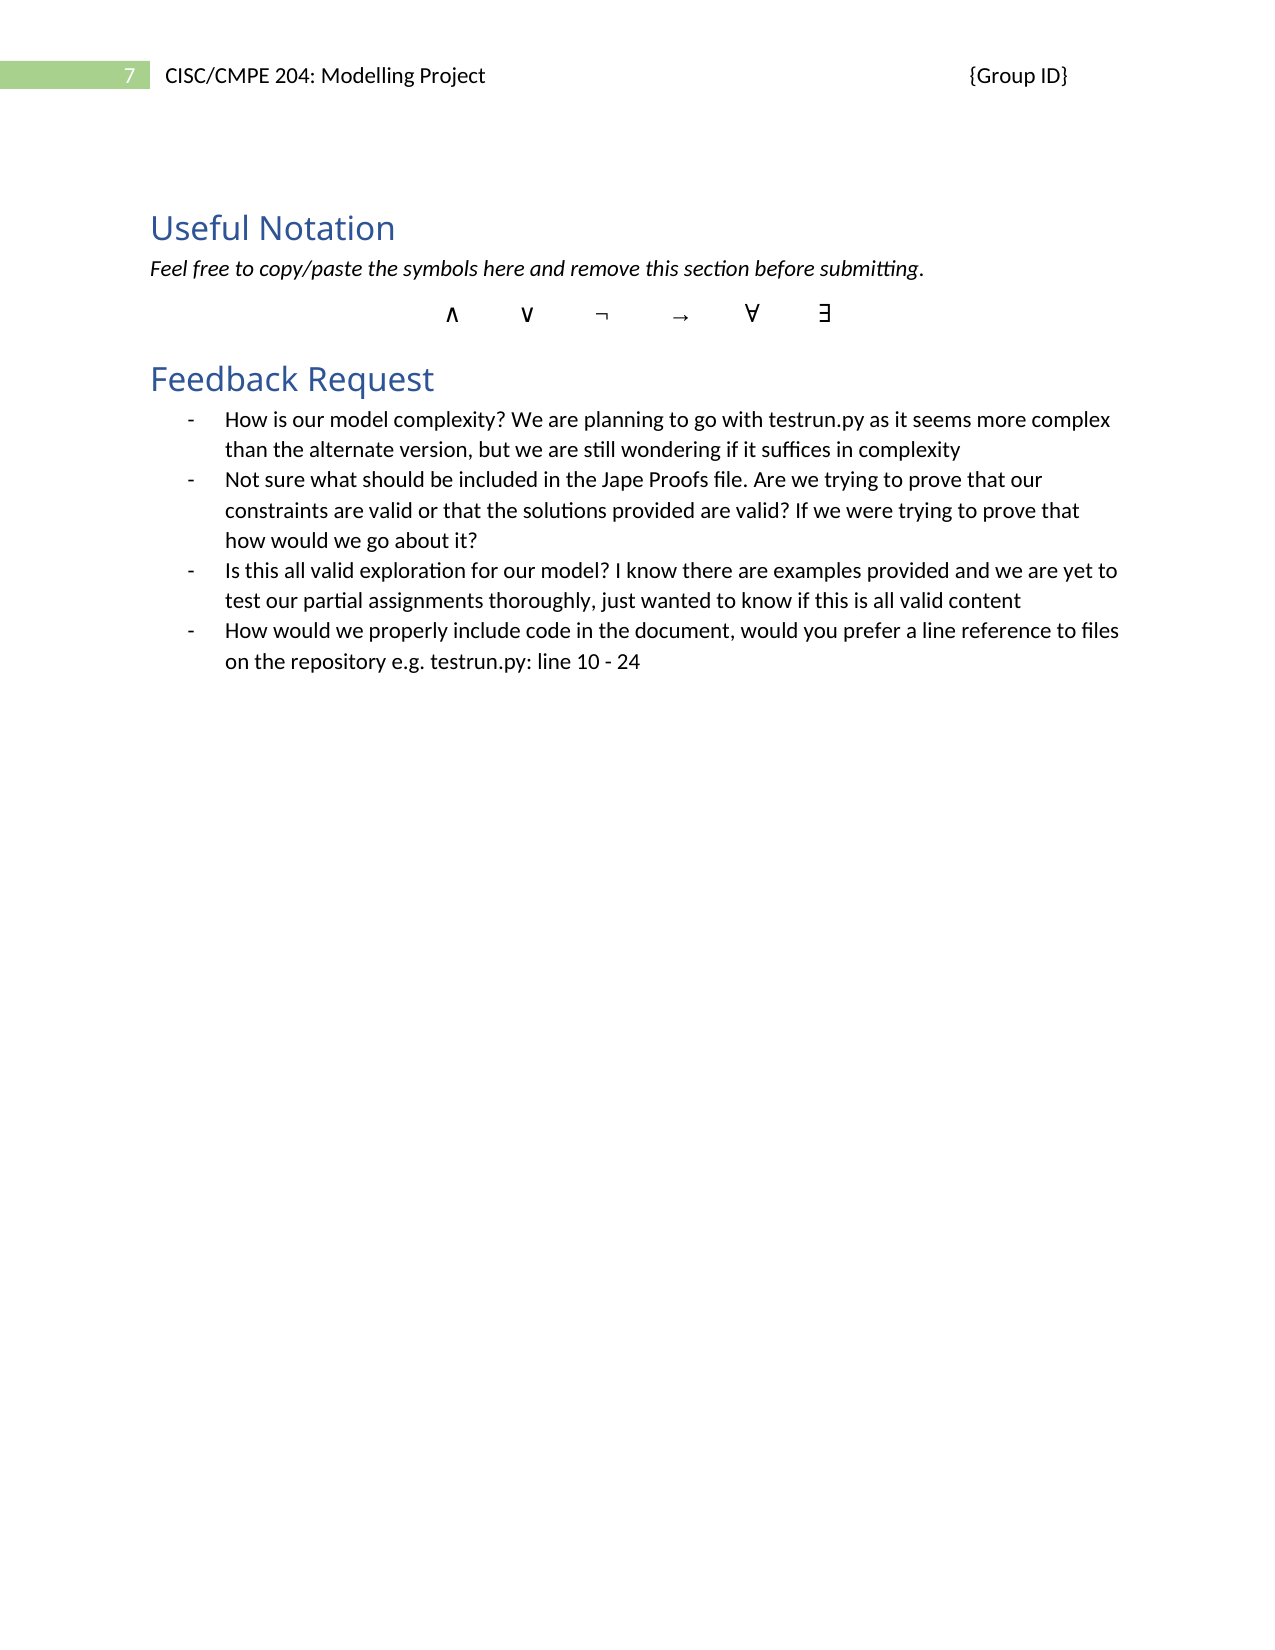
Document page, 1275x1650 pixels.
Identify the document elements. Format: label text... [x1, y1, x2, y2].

text Feel free to copy/paste the symbols here and remove this section before submitting. [150, 254, 1125, 282]
list How would we properly include code in the document, would you prefer a line reference to files on the repository e.g. testrun.py: line 10 - 24 [187, 617, 1125, 675]
list Not sure what should be included in the Jape Proofs file. Are we trying to prove that our constraints are valid or that the solutions provided are valid? If we were trying to prove that how would we go about it? [187, 466, 1125, 554]
subtitle Feedback Request [150, 356, 1125, 402]
list How is our model complexity? We are planning to go with testrun.py as it seems more complex than the alternate version, but we are still wondering if it suffices in complexity [187, 405, 1125, 463]
list Is this all valid exploration for our model? I know there are examples provided and we are yet to test our partial assignments thoroughly, just wanted to know if this is all valid content [187, 556, 1125, 614]
subtitle Useful Notation [150, 205, 1125, 251]
